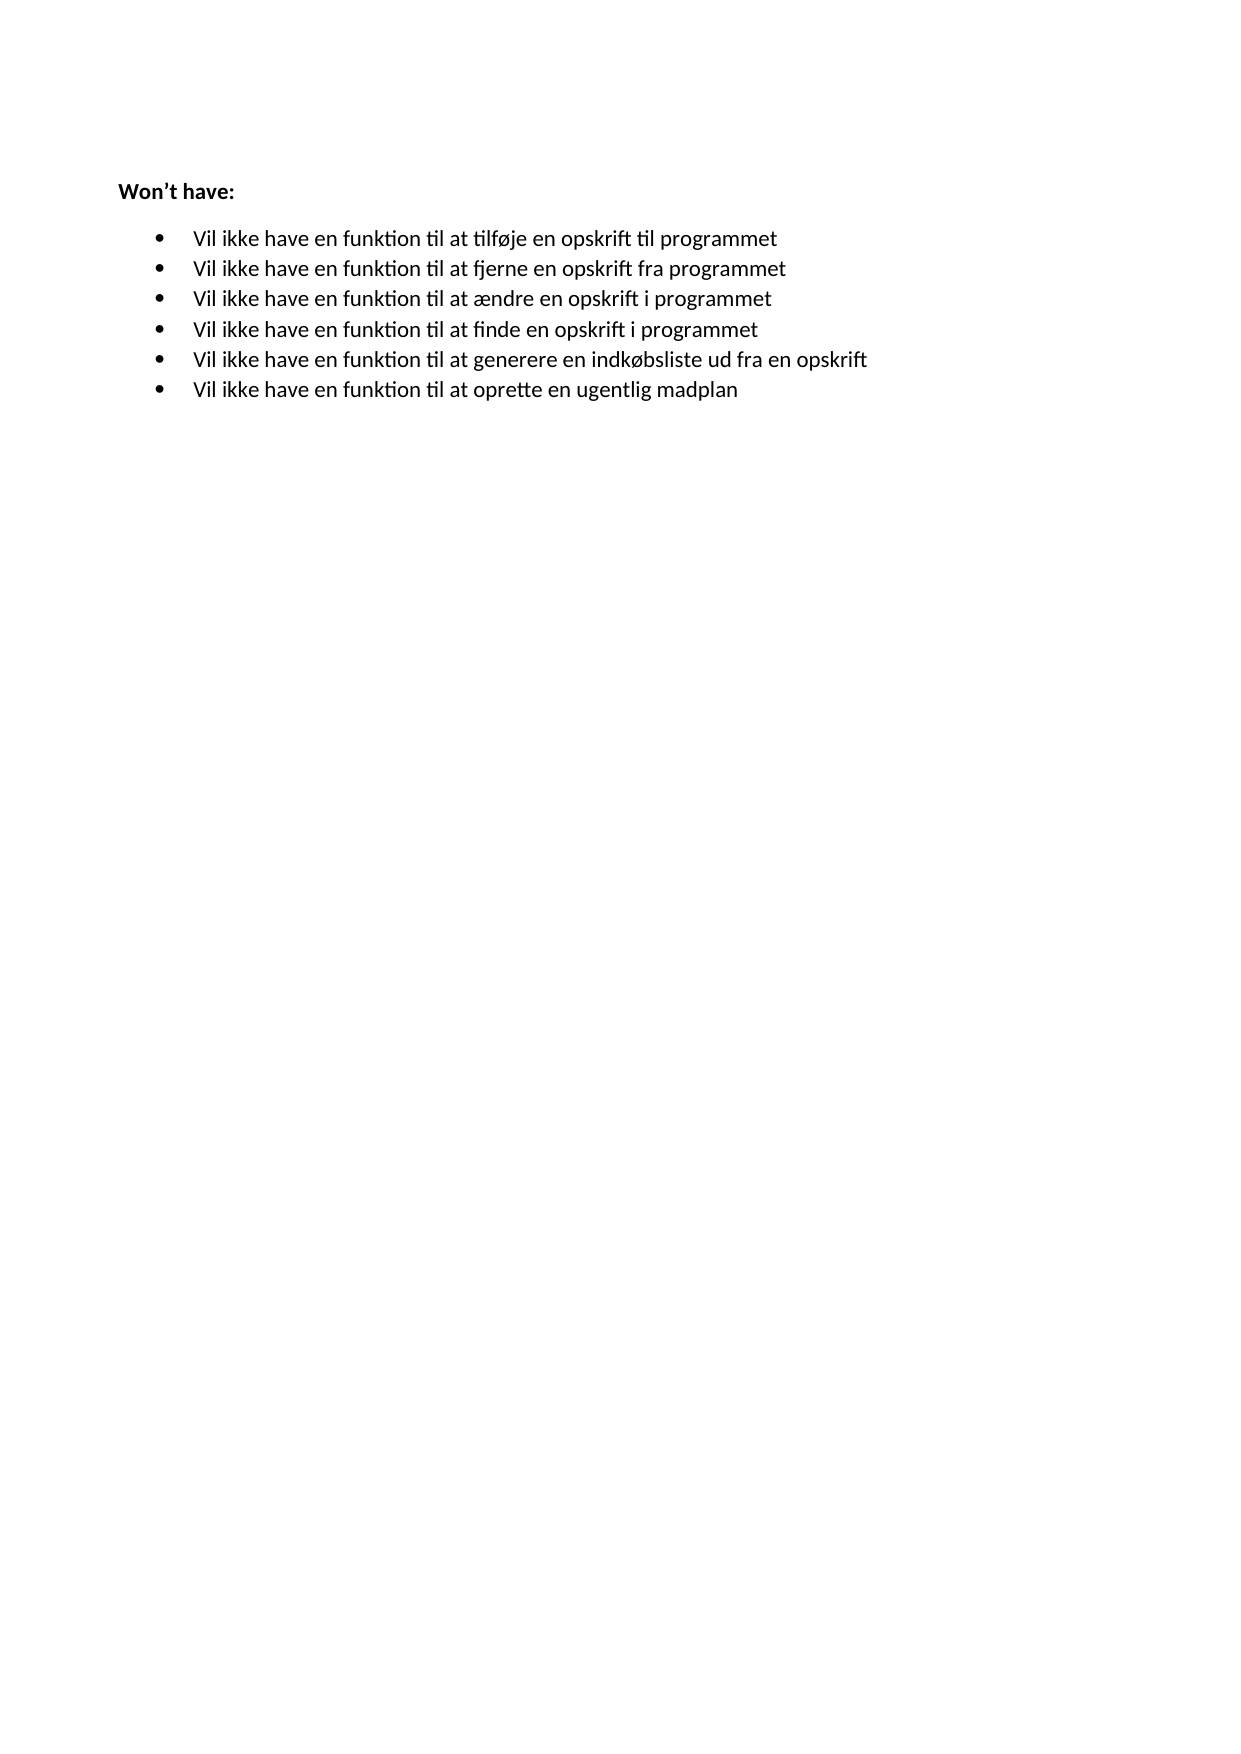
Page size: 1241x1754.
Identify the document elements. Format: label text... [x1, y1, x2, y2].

list Vil ikke have en funktion til at finde en opskrift i programmet [156, 315, 1122, 343]
list Vil ikke have en funktion til at ændre en opskrift i programmet [156, 284, 1122, 312]
text Won’t have: [118, 177, 1122, 205]
list Vil ikke have en funktion til at oprette en ugentlig madplan [156, 375, 1122, 403]
list Vil ikke have en funktion til at fjerne en opskrift fra programmet [156, 254, 1122, 282]
list Vil ikke have en funktion til at tilføje en opskrift til programmet [156, 224, 1122, 252]
list Vil ikke have en funktion til at generere en indkøbsliste ud fra en opskrift [156, 345, 1122, 373]
